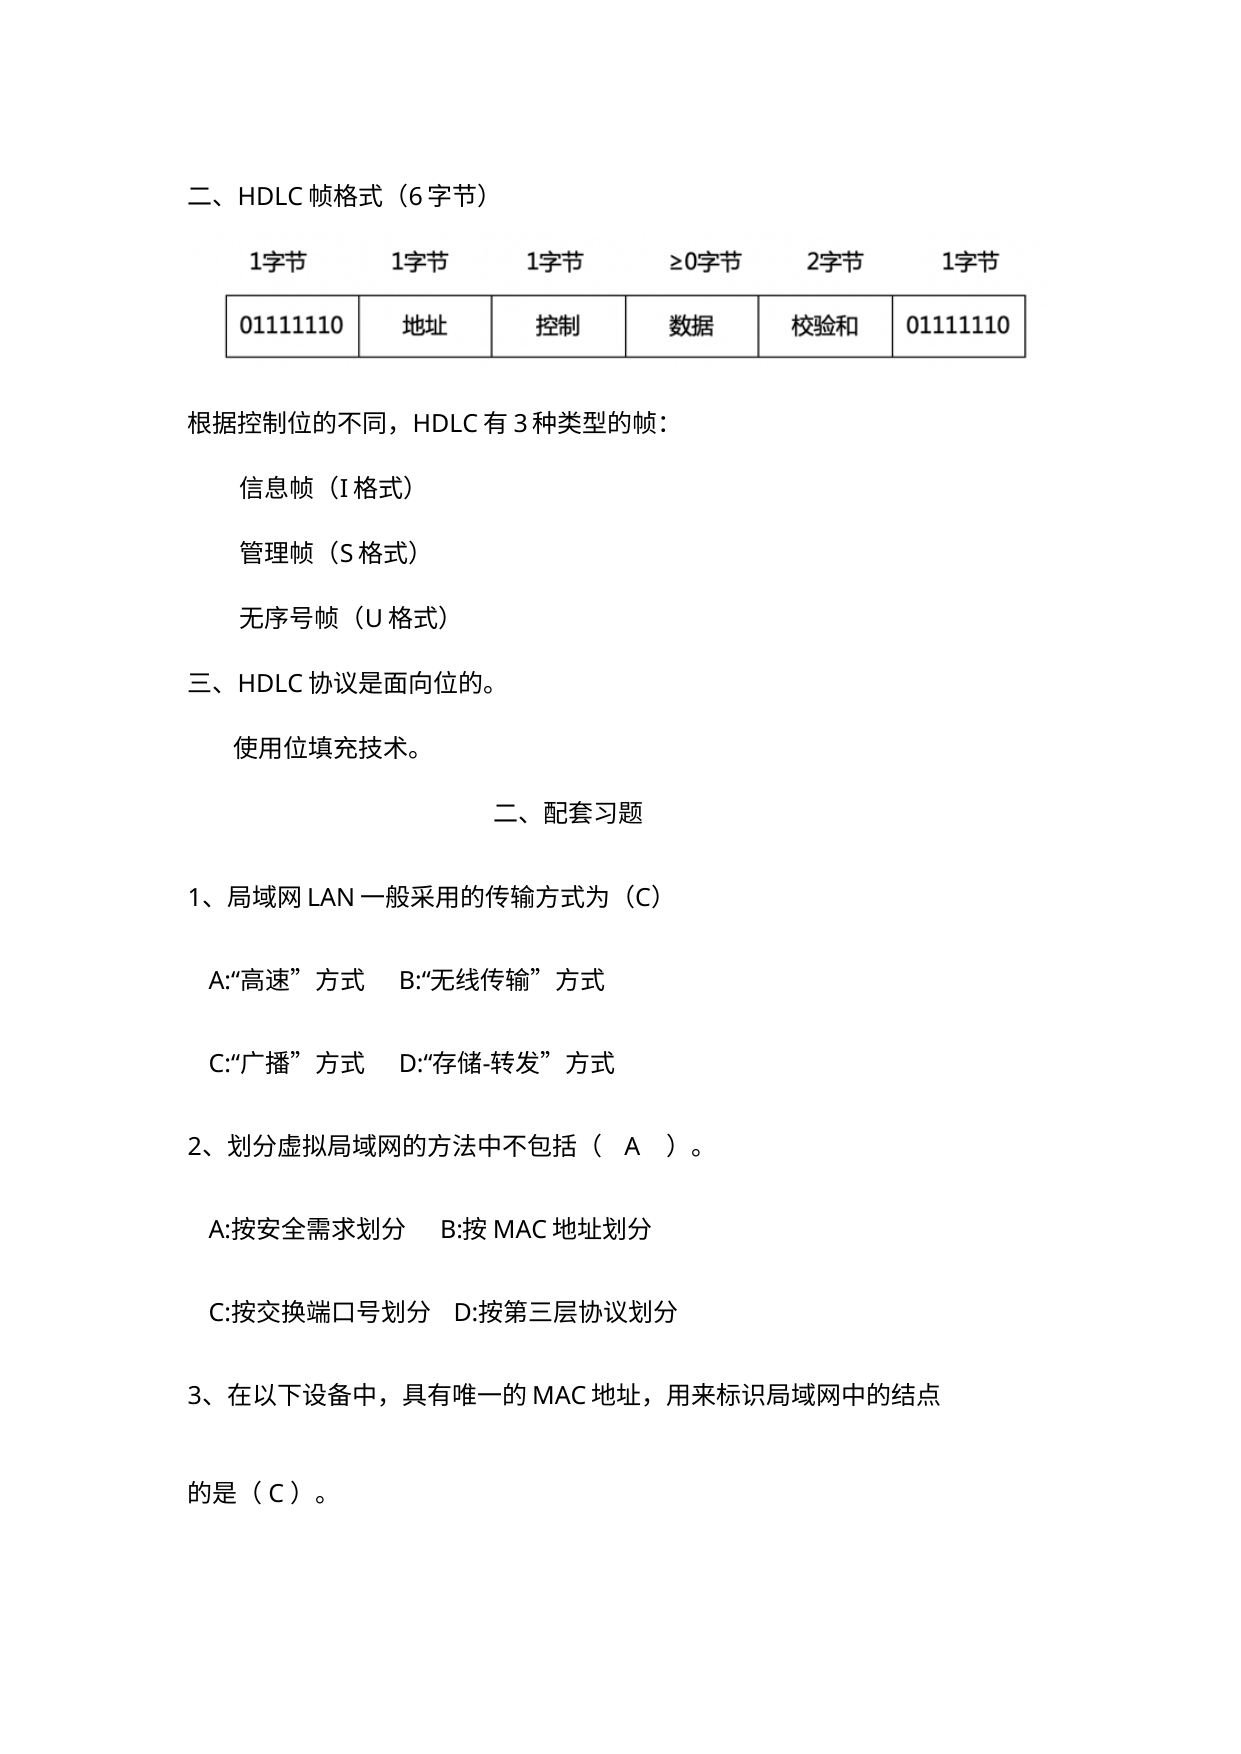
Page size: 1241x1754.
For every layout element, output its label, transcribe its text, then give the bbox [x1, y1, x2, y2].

list 信息帧（I格式） [187, 454, 1053, 519]
list 管理帧（S格式） [187, 519, 1053, 584]
picture [187, 227, 1052, 369]
text A:按安全需求划分 B:按MAC地址划分 [208, 1195, 948, 1260]
list 根据控制位的不同，HDLC有3种类型的帧： [187, 389, 1053, 454]
text A:“高速”方式 B:“无线传输”方式 [208, 946, 948, 1011]
text C:按交换端口号划分 D:按第三层协议划分 [208, 1278, 948, 1343]
list 二、HDLC帧格式（6字节） [187, 162, 1053, 227]
list 3、在以下设备中，具有唯一的MAC地址，用来标识局域网中的结点的是（ C ）。 [187, 1361, 948, 1524]
text 1、局域网LAN一般采用的传输方式为（C） [187, 863, 1053, 928]
list 三、HDLC协议是面向位的。 [187, 649, 1053, 714]
text C:“广播”方式 D:“存储-转发”方式 [208, 1029, 948, 1094]
text 2、划分虚拟局域网的方法中不包括（ A ）。 [187, 1112, 948, 1177]
list 二、配套习题 [187, 779, 948, 844]
list 使用位填充技术。 [187, 714, 1053, 779]
list 无序号帧（U格式） [187, 584, 1053, 649]
